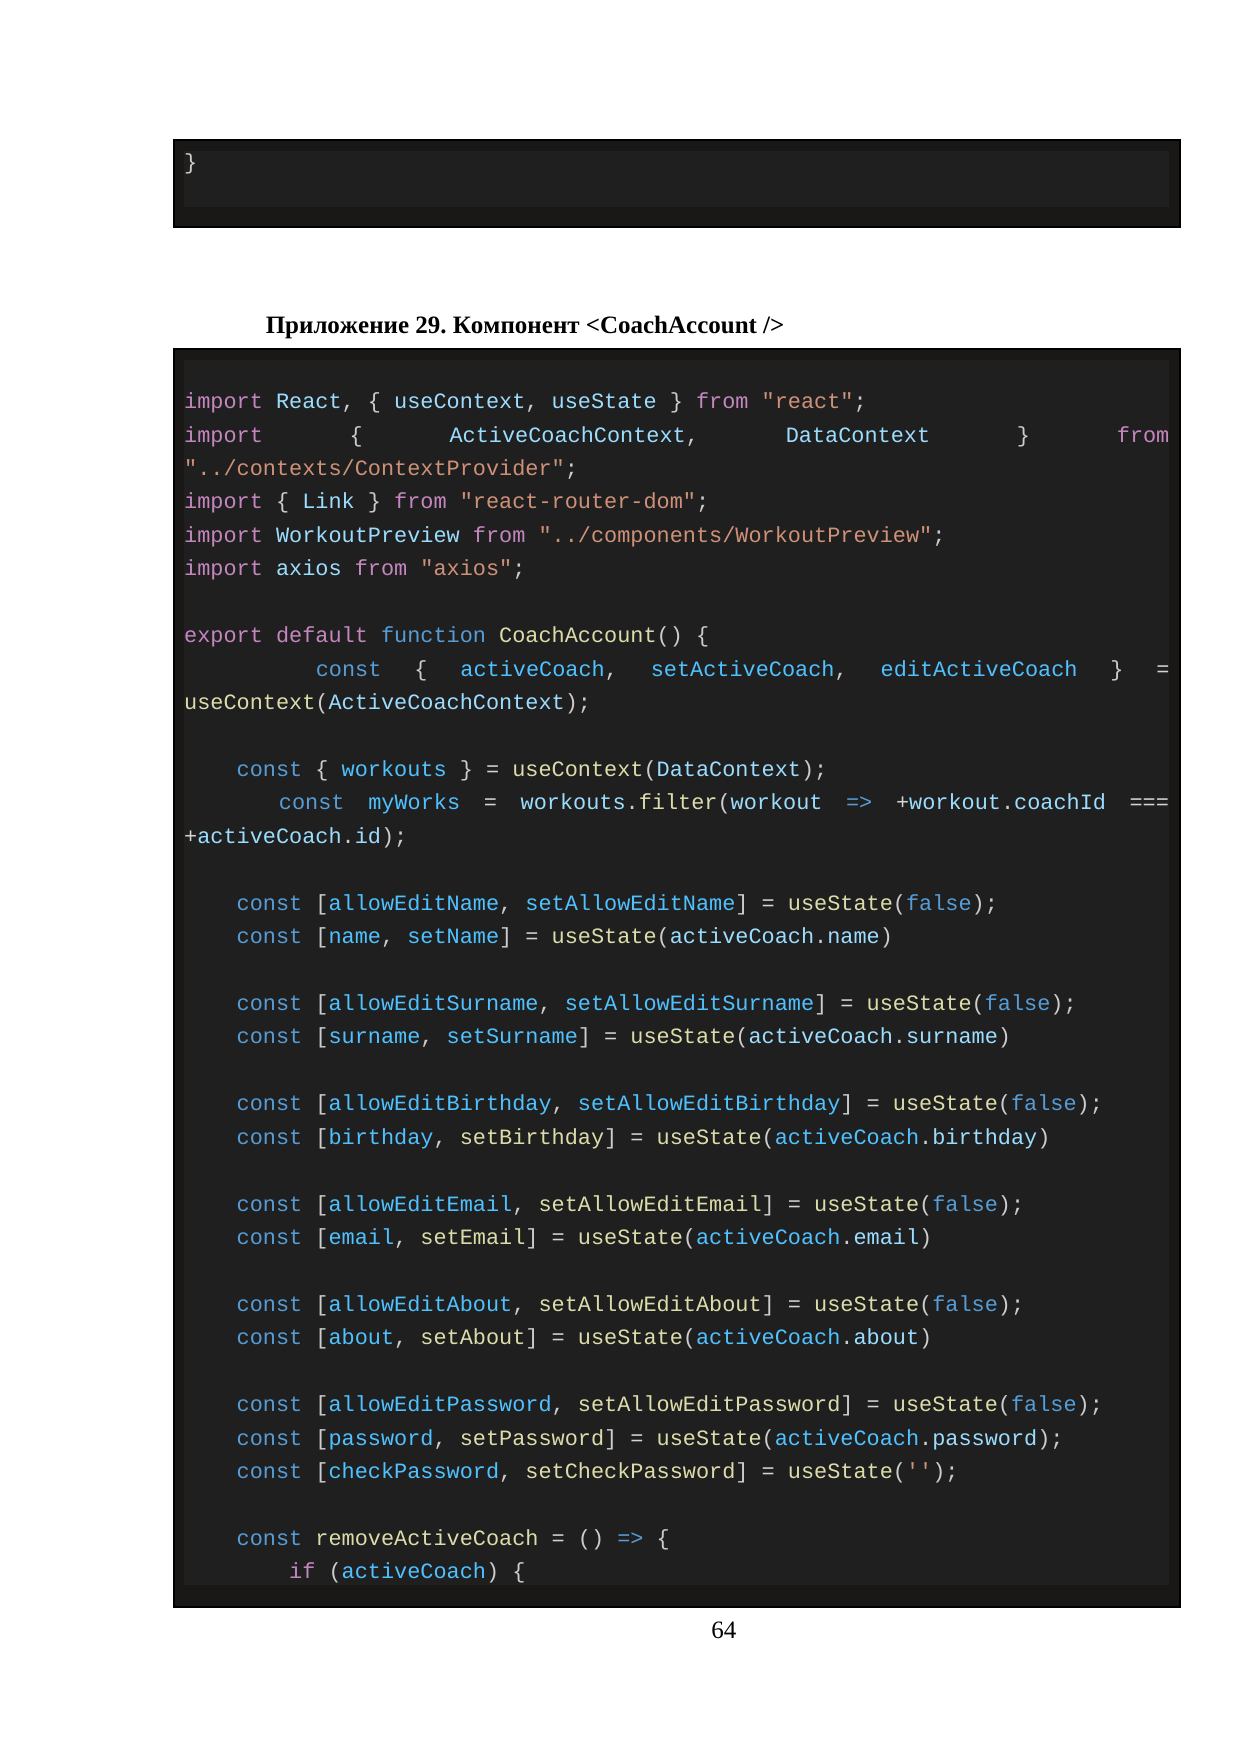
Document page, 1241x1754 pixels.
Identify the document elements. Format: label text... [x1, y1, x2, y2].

subtitle Приложение 29. Компонент <CoachAccount /> [177, 311, 1181, 339]
